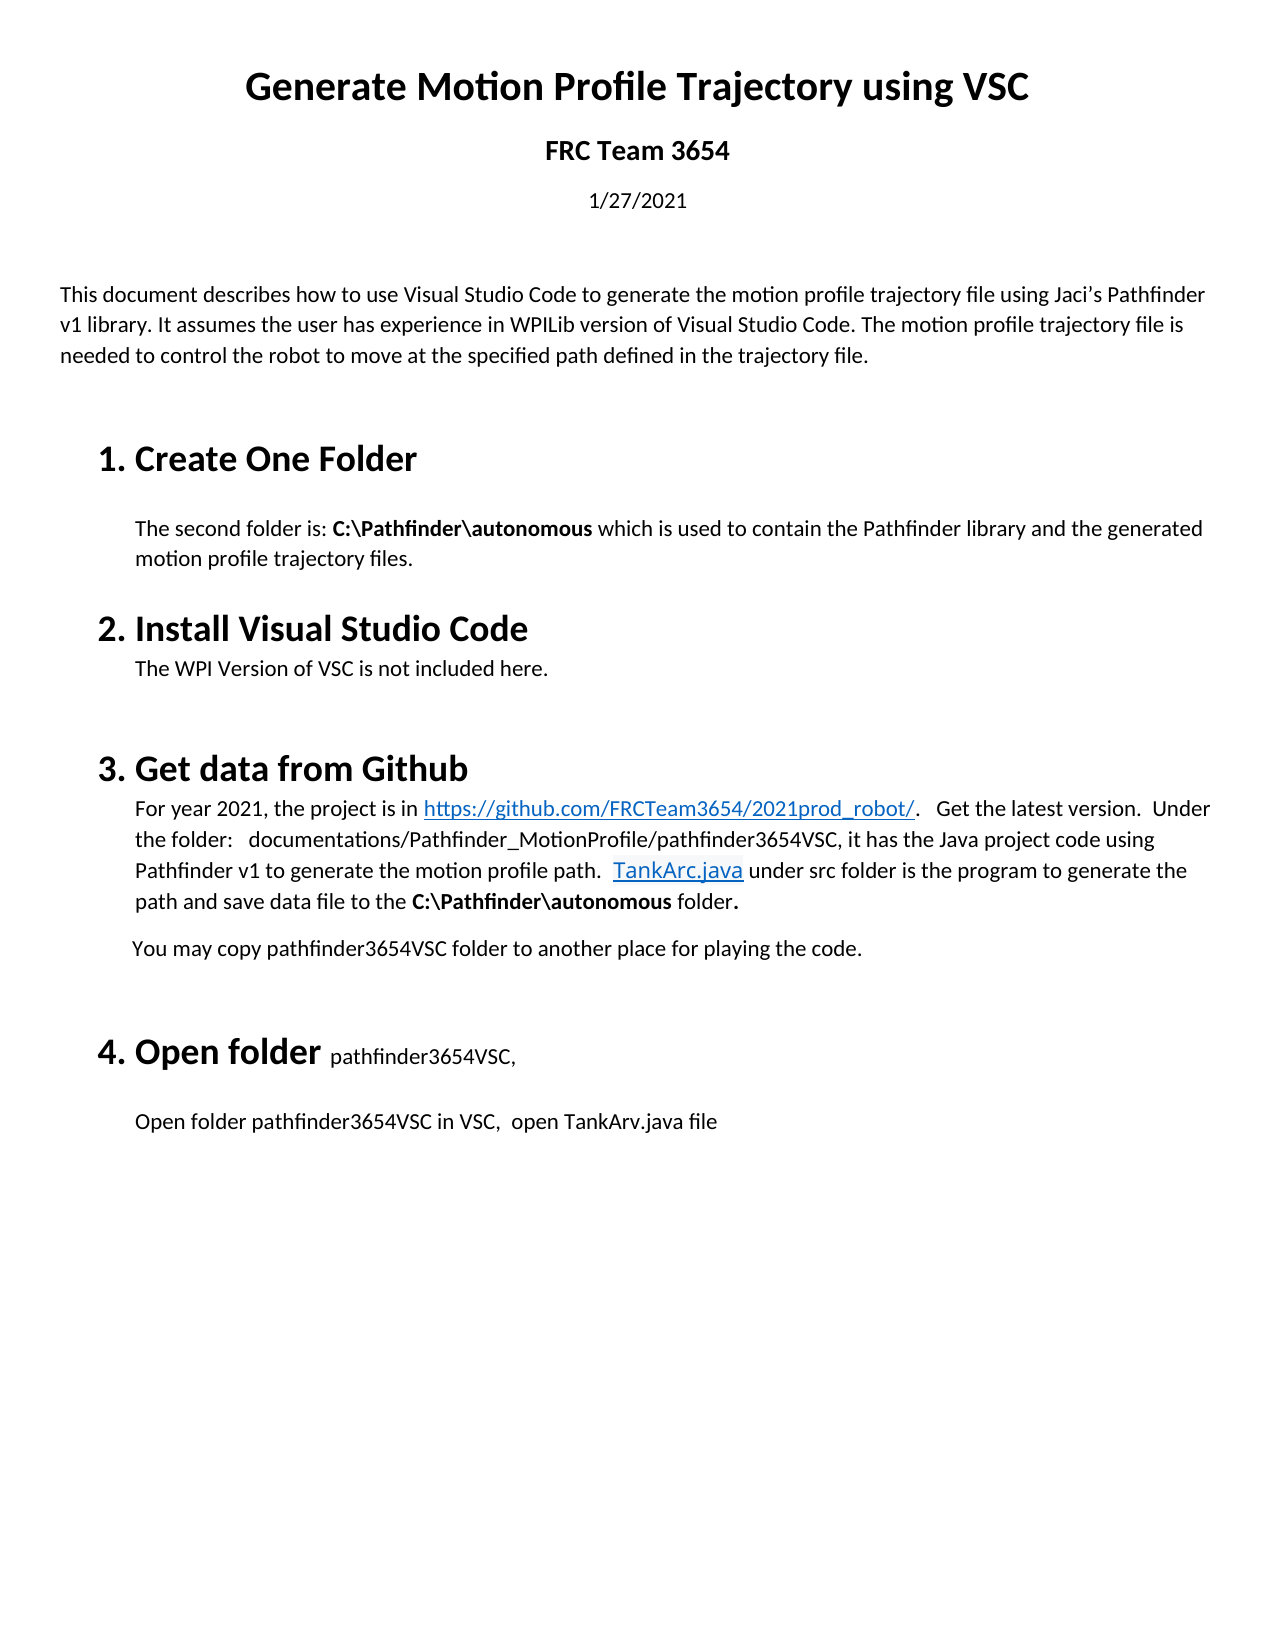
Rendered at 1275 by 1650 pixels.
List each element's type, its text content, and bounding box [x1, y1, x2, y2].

list Install Visual Studio Code [97, 605, 1215, 651]
list Open folder pathfinder3654VSC, [97, 1028, 1215, 1073]
title Generate Motion Profile Trajectory using VSC [60, 60, 1215, 111]
list Open folder pathfinder3654VSC in VSC, open TankArv.java file [135, 1107, 1215, 1135]
text This document describes how to use Visual Studio Code to generate the motion profile trajectory file using Jaci’s Pathfinder v1 library. It assumes the user has experience in WPILib version of Visual Studio Code. The motion profile trajectory file is needed to control the robot to move at the specified path defined in the trajectory file. [60, 280, 1215, 369]
text 1/27/2021 [60, 187, 1215, 215]
list Create One Folder [97, 434, 1215, 480]
list The WPI Version of VSC is not included here. [135, 654, 1215, 682]
text You may copy pathfinder3654VSC folder to another place for playing the code. [60, 934, 1215, 962]
list For year 2021, the project is in https://github.com/FRCTeam3654/2021prod_robot/. Get the latest version. Under the folder: documentations/Pathfinder_MotionProfile/pathfinder3654VSC, it has the Java project code using Pathfinder v1 to generate the motion profile path. TankArc.java under src folder is the program to generate the path and save data file to the C:\Pathfinder\autonomous folder. [135, 794, 1215, 915]
subtitle FRC Team 3654 [60, 132, 1215, 167]
list Get data from Github [97, 745, 1215, 791]
list The second folder is: C:\Pathfinder\autonomous which is used to contain the Pathfinder library and the generated motion profile trajectory files. [135, 514, 1215, 572]
